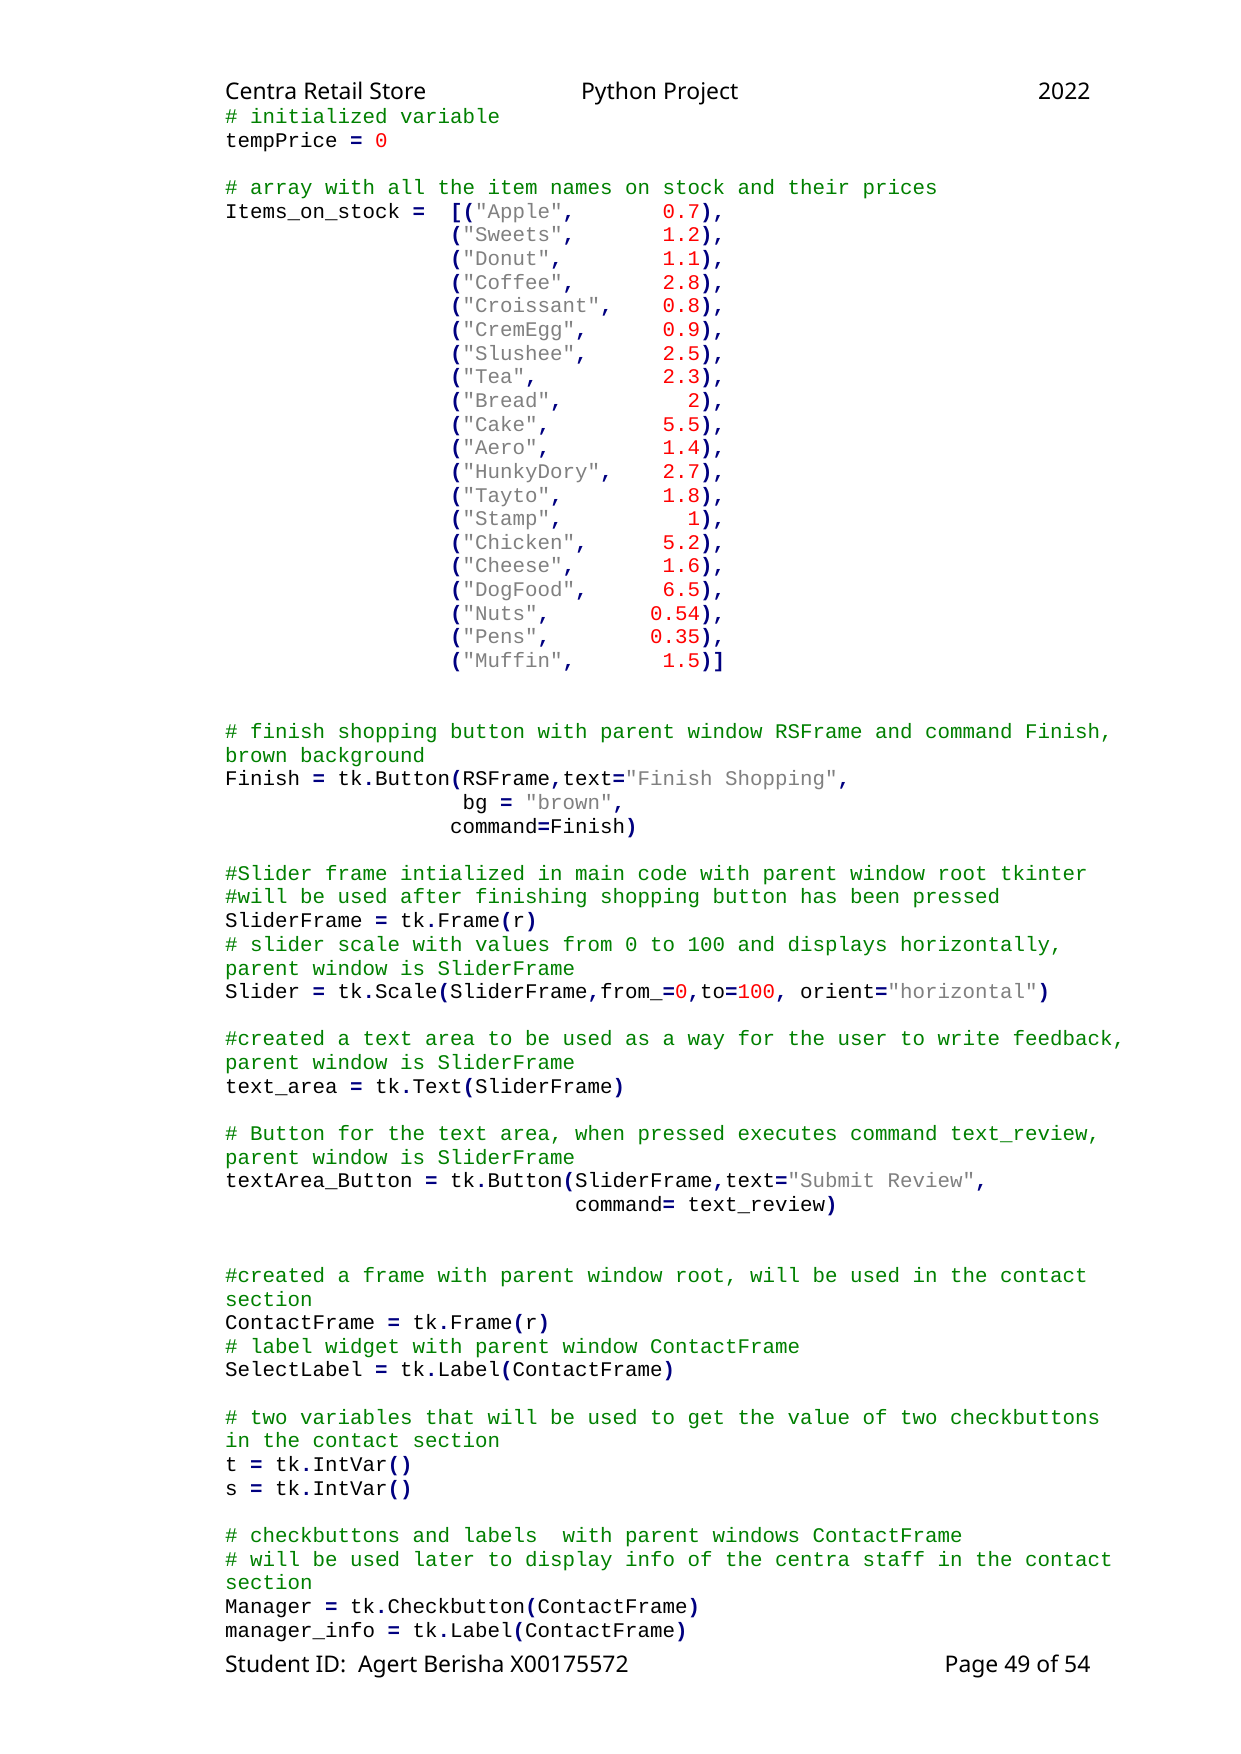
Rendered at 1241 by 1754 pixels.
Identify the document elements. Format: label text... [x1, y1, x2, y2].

text #created a text area to be used as a way for the user to write feedback, parent window is SliderFrame [225, 1028, 1135, 1076]
text textArea_Button = tk.Button(SliderFrame,text="Submit Review", [225, 1170, 1135, 1194]
text ("Tayto", 1.8), [225, 484, 1135, 508]
text ("Pens", 0.35), [225, 626, 1135, 650]
text # initialized variable [225, 106, 1135, 130]
text ("Nuts", 0.54), [225, 603, 1135, 626]
text ("Bread", 2), [225, 390, 1135, 414]
text # checkbuttons and labels with parent windows ContactFrame [225, 1525, 1135, 1549]
text text_area = tk.Text(SliderFrame) [225, 1076, 1135, 1099]
text #created a frame with parent window root, will be used in the contact section [225, 1265, 1135, 1312]
text bg = "brown", [225, 792, 1135, 816]
text ("Stamp", 1), [225, 508, 1135, 532]
text manager_info = tk.Label(ContactFrame) [225, 1619, 1135, 1643]
text ("HunkyDory", 2.7), [225, 461, 1135, 484]
text Finish = tk.Button(RSFrame,text="Finish Shopping", [225, 768, 1135, 792]
text ("Cake", 5.5), [225, 414, 1135, 437]
text command= text_review) [225, 1194, 1135, 1218]
text ("Tea", 2.3), [225, 366, 1135, 390]
text Manager = tk.Checkbutton(ContactFrame) [225, 1596, 1135, 1619]
text ("DogFood", 6.5), [225, 579, 1135, 603]
text s = tk.IntVar() [225, 1478, 1135, 1501]
text SelectLabel = tk.Label(ContactFrame) [225, 1359, 1135, 1383]
text Items_on_stock = [("Apple", 0.7), [225, 201, 1135, 224]
text # finish shopping button with parent window RSFrame and command Finish, brown background [225, 721, 1135, 768]
text ("Cheese", 1.6), [225, 556, 1135, 579]
text ContactFrame = tk.Frame(r) [225, 1312, 1135, 1336]
text t = tk.IntVar() [225, 1454, 1135, 1478]
text tempPrice = 0 [225, 130, 1135, 153]
text SliderFrame = tk.Frame(r) [225, 910, 1135, 934]
text Slider = tk.Scale(SliderFrame,from_=0,to=100, orient="horizontal") [225, 981, 1135, 1005]
text command=Finish) [225, 816, 1135, 839]
text ("Chicken", 5.2), [225, 532, 1135, 556]
text ("Sweets", 1.2), [225, 224, 1135, 248]
text # two variables that will be used to get the value of two checkbuttons in the contact section [225, 1407, 1135, 1454]
text # array with all the item names on stock and their prices [225, 177, 1135, 201]
text ("Slushee", 2.5), [225, 343, 1135, 366]
text ("Coffee", 2.8), [225, 272, 1135, 295]
text ("Donut", 1.1), [225, 248, 1135, 272]
text # Button for the text area, when pressed executes command text_review, parent window is SliderFrame [225, 1123, 1135, 1170]
text # slider scale with values from 0 to 100 and displays horizontally, parent window is SliderFrame [225, 934, 1135, 981]
text # label widget with parent window ContactFrame [225, 1336, 1135, 1359]
text ("Muffin", 1.5)] [225, 650, 1135, 674]
text ("Aero", 1.4), [225, 437, 1135, 461]
text ("CremEgg", 0.9), [225, 319, 1135, 343]
text # will be used later to display info of the centra staff in the contact section [225, 1549, 1135, 1596]
text #will be used after finishing shopping button has been pressed [225, 887, 1135, 910]
text ("Croissant", 0.8), [225, 295, 1135, 319]
text #Slider frame intialized in main code with parent window root tkinter [225, 863, 1135, 887]
